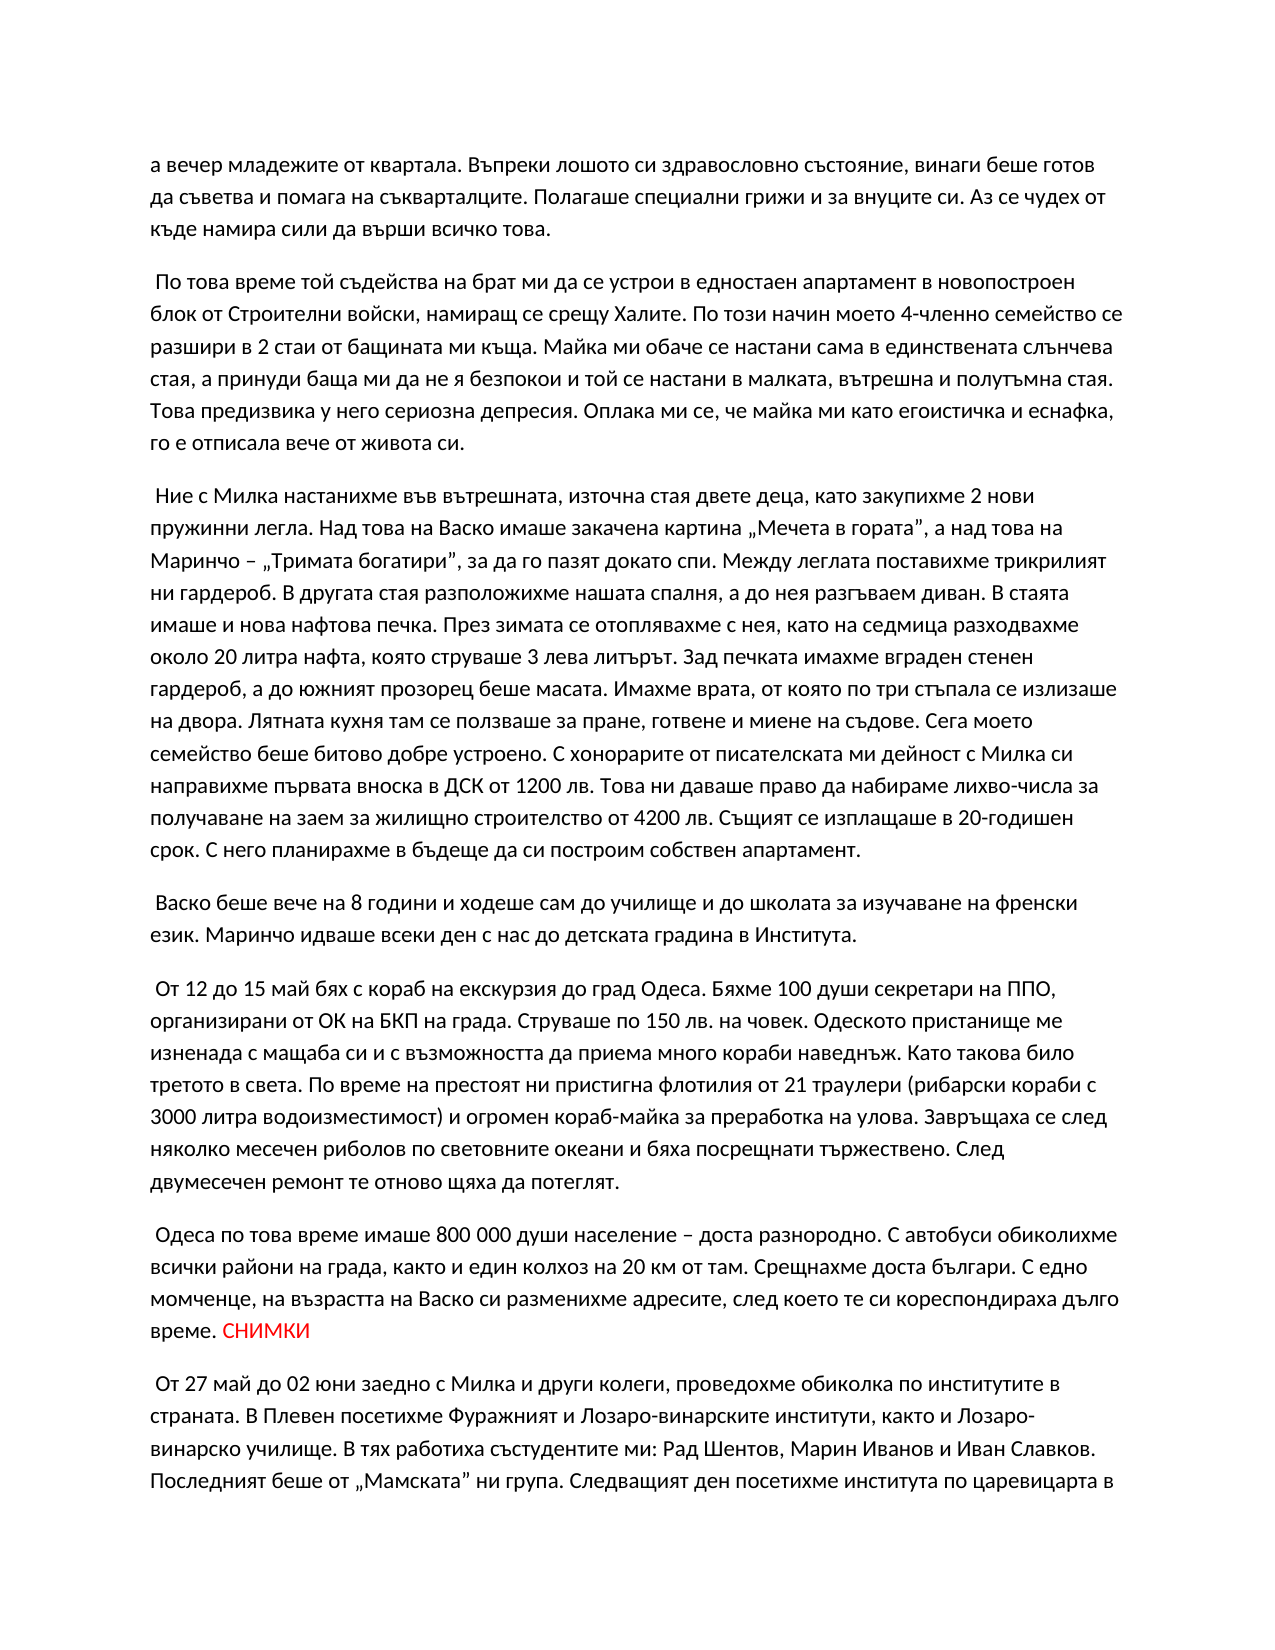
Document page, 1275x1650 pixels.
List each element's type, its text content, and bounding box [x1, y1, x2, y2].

text От 12 до 15 май бях с кораб на екскурзия до град Одеса. Бяхме 100 души секретари на ППО, организирани от ОК на БКП на града. Струваше по 150 лв. на човек. Одеското пристанище ме изненада с мащаба си и с възможността да приема много кораби наведнъж. Като такова било третото в света. По време на престоят ни пристигна флотилия от 21 траулери (рибарски кораби с 3000 литра водоизместимост) и огромен кораб-майка за преработка на улова. Завръщаха се след няколко месечен риболов по световните океани и бяха посрещнати тържествено. След двумесечен ремонт те отново щяха да потеглят. [150, 974, 1125, 1195]
text По това време той съдейства на брат ми да се устрои в едностаен апартамент в новопостроен блок от Строителни войски, намиращ се срещу Халите. По този начин моето 4-членно семейство се разшири в 2 стаи от бащината ми къща. Майка ми обаче се настани сама в единствената слънчева стая, а принуди баща ми да не я безпокои и той се настани в малката, вътрешна и полутъмна стая. Това предизвика у него сериозна депресия. Оплака ми се, че майка ми като егоистичка и еснафка, го е отписала вече от живота си. [150, 267, 1125, 456]
text Одеса по това време имаше 800 000 души население – доста разнородно. С автобуси обиколихме всички райони на града, както и един колхоз на 20 км от там. Срещнахме доста българи. С едно момченце, на възрастта на Васко си разменихме адресите, след което те си кореспондираха дълго време. СНИМКИ [150, 1220, 1125, 1344]
text Ние с Милка настанихме във вътрешната, източна стая двете деца, като закупихме 2 нови пружинни легла. Над това на Васко имаше закачена картина „Мечета в гората”, а над това на Маринчо – „Тримата богатири”, за да го пазят докато спи. Между леглата поставихме трикрилият ни гардероб. В другата стая разположихме нашата спалня, а до нея разгъваем диван. В стаята имаше и нова нафтова печка. През зимата се отоплявахме с нея, като на седмица разходвахме около 20 литра нафта, която струваше 3 лева литърът. Зад печката имахме вграден стенен гардероб, а до южният прозорец беше масата. Имахме врата, от която по три стъпала се излизаше на двора. Лятната кухня там се ползваше за пране, готвене и миене на съдове. Сега моето семейство беше битово добре устроено. С хонорарите от писателската ми дейност с Милка си направихме първата вноска в ДСК от 1200 лв. Това ни даваше право да набираме лихво-числа за получаване на заем за жилищно строителство от 4200 лв. Същият се изплащаше в 20-годишен срок. С него планирахме в бъдеще да си построим собствен апартамент. [150, 481, 1125, 863]
text Васко беше вече на 8 години и ходеше сам до училище и до школата за изучаване на френски език. Маринчо идваше всеки ден с нас до детската градина в Института. [150, 888, 1125, 949]
